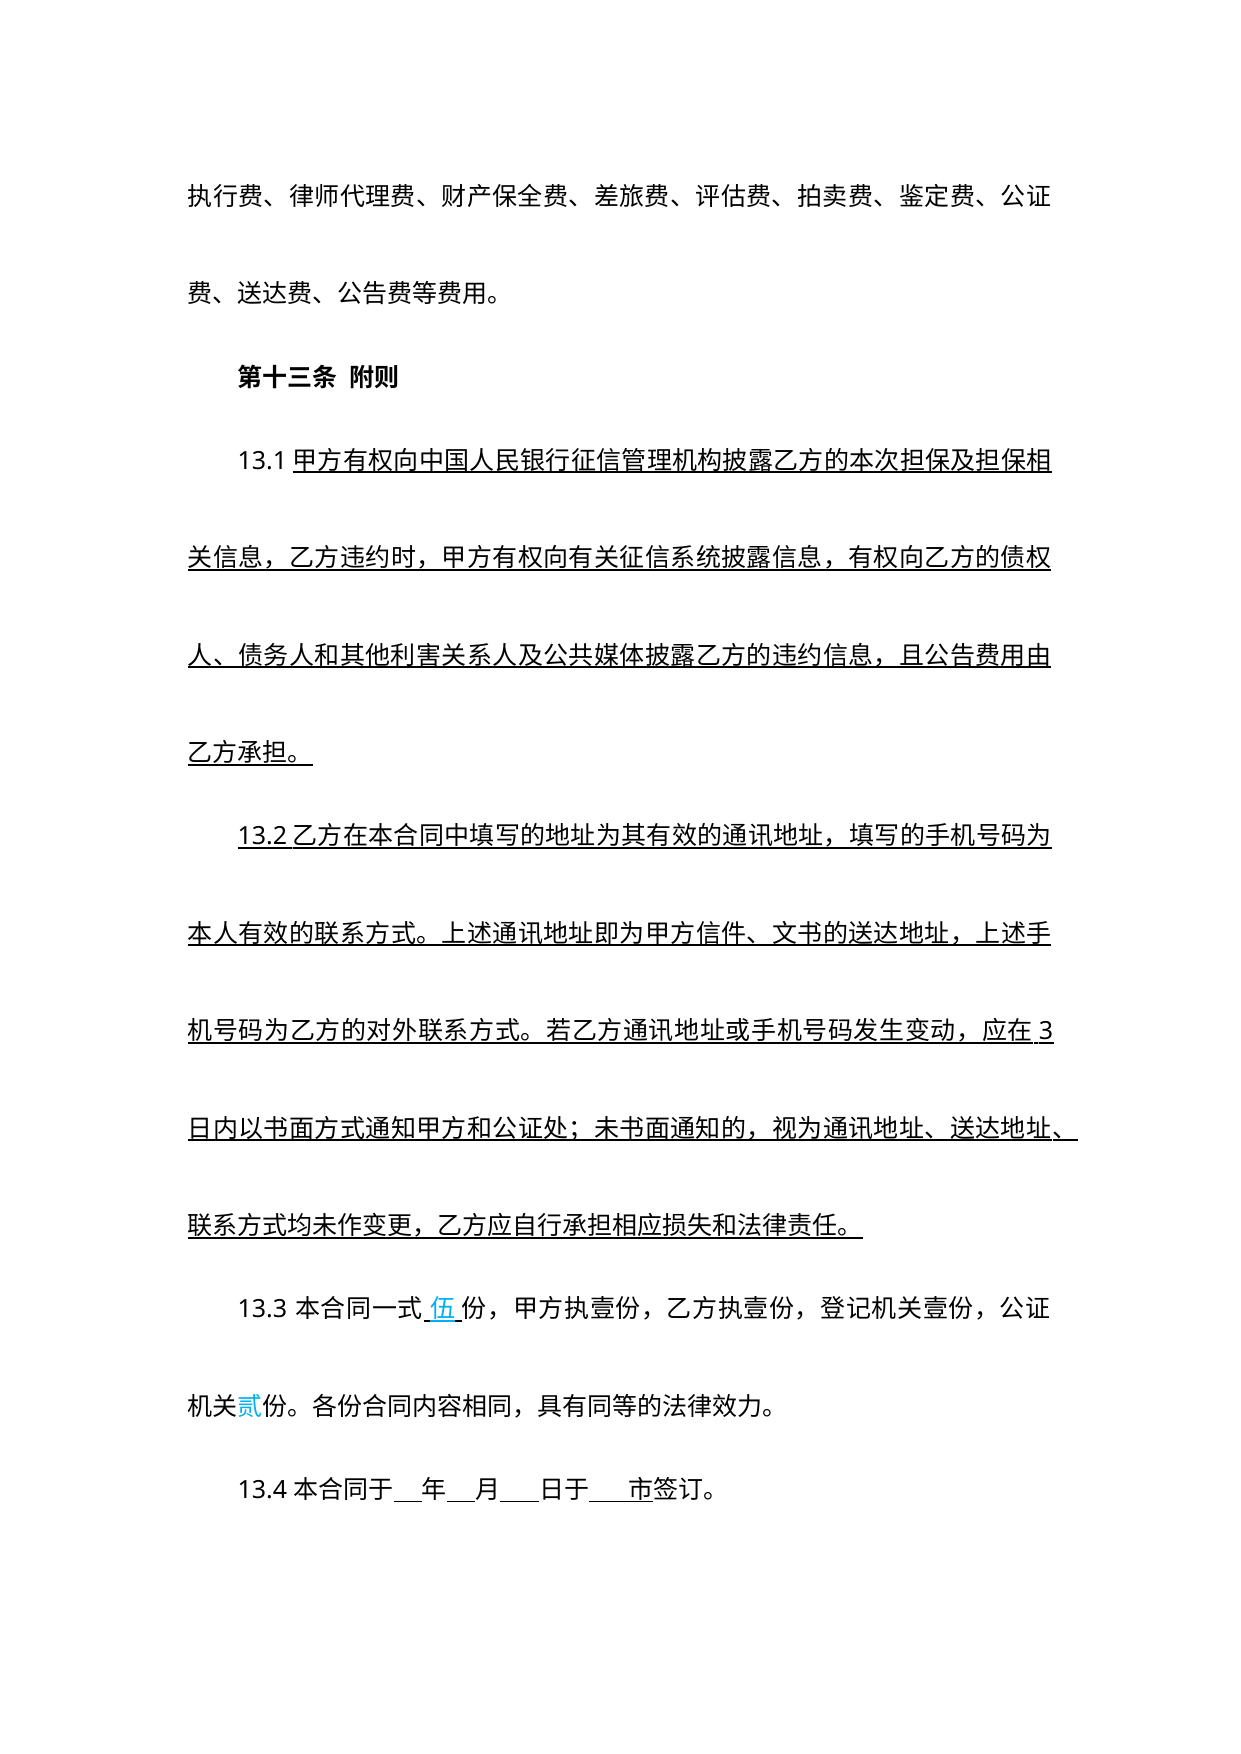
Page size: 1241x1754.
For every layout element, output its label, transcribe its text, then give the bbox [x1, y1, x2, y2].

text 第十三条 附则 [187, 343, 1053, 408]
text 13.1甲方有权向中国人民银行征信管理机构披露乙方的本次担保及担保相关信息，乙方违约时，甲方有权向有关征信系统披露信息，有权向乙方的债权人、债务人和其他利害关系人及公共媒体披露乙方的违约信息，且公告费用由乙方承担。 [187, 426, 1053, 783]
text 13.2乙方在本合同中填写的地址为其有效的通讯地址，填写的手机号码为本人有效的联系方式。上述通讯地址即为甲方信件、文书的送达地址，上述手机号码为乙方的对外联系方式。若乙方通讯地址或手机号码发生变动，应在3日内以书面方式通知甲方和公证处；未书面通知的，视为通讯地址、送达地址、联系方式均未作变更，乙方应自行承担相应损失和法律责任。 [187, 801, 1053, 1042]
text 13.3 本合同一式 伍 份，甲方执壹份，乙方执壹份，登记机关壹份，公证机关贰份。各份合同内容相同，具有同等的法律效力。 [187, 1274, 1053, 1437]
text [187, 162, 1053, 324]
text 13.2乙方在本合同中填写的地址为其有效的通讯地址，填写的手机号码为本人有效的联系方式。上述通讯地址即为甲方信件、文书的送达地址，上述手机号码为乙方的对外联系方式。若乙方通讯地址或手机号码发生变动，应在3日内以书面方式通知甲方和公证处；未书面通知的，视为通讯地址、送达地址、联系方式均未作变更，乙方应自行承担相应损失和法律责任。 [187, 1140, 1053, 1256]
text 13.4 本合同于 年 月 日于 市签订。 [187, 1455, 1053, 1520]
text 13.2乙方在本合同中填写的地址为其有效的通讯地址，填写的手机号码为本人有效的联系方式。上述通讯地址即为甲方信件、文书的送达地址，上述手机号码为乙方的对外联系方式。若乙方通讯地址或手机号码发生变动，应在3日内以书面方式通知甲方和公证处；未书面通知的，视为通讯地址、送达地址、联系方式均未作变更，乙方应自行承担相应损失和法律责任。 [187, 1043, 1053, 1139]
